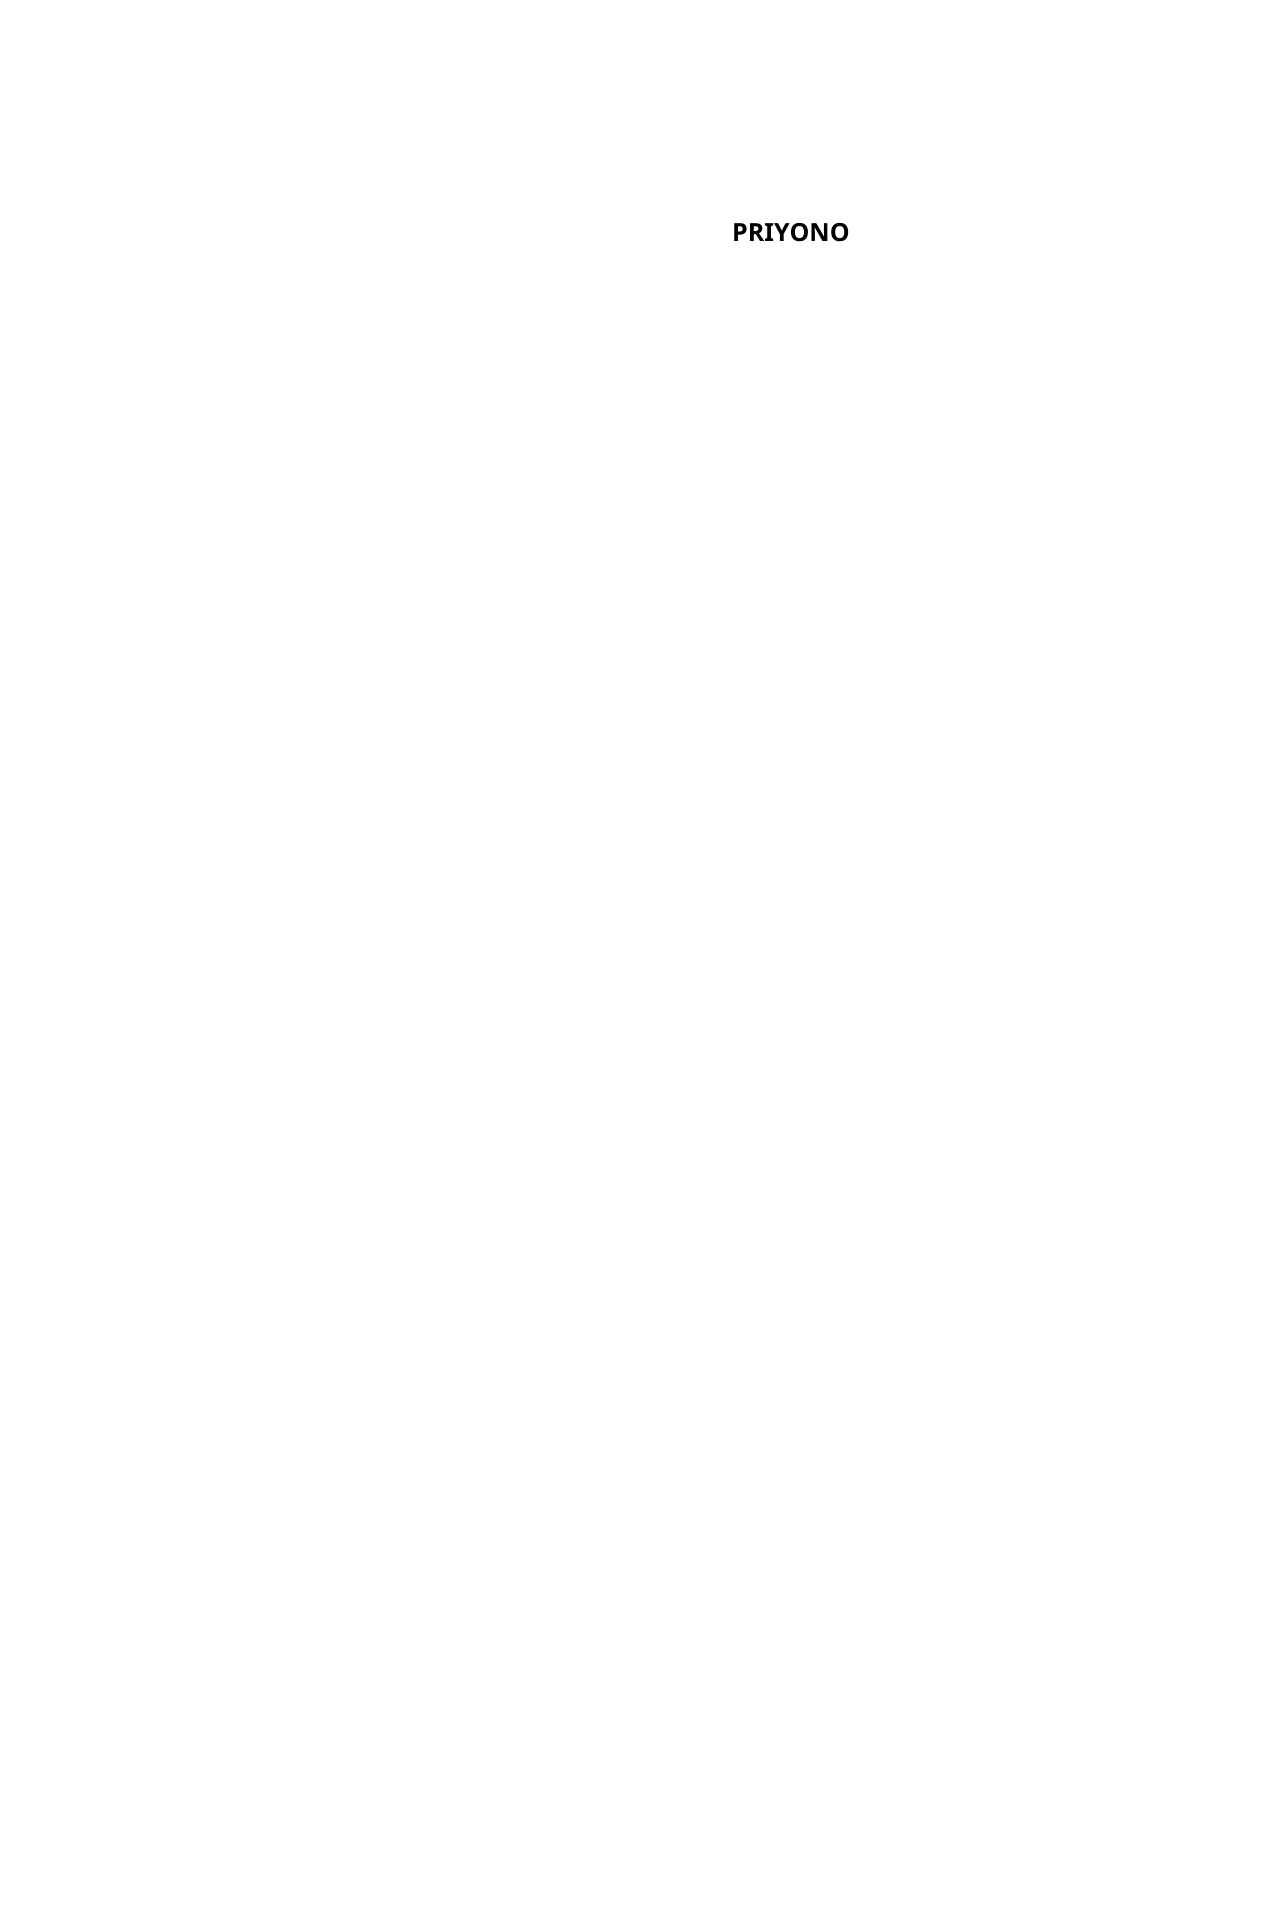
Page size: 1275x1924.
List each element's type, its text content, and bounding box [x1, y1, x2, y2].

text PRIYONO [118, 215, 1157, 249]
